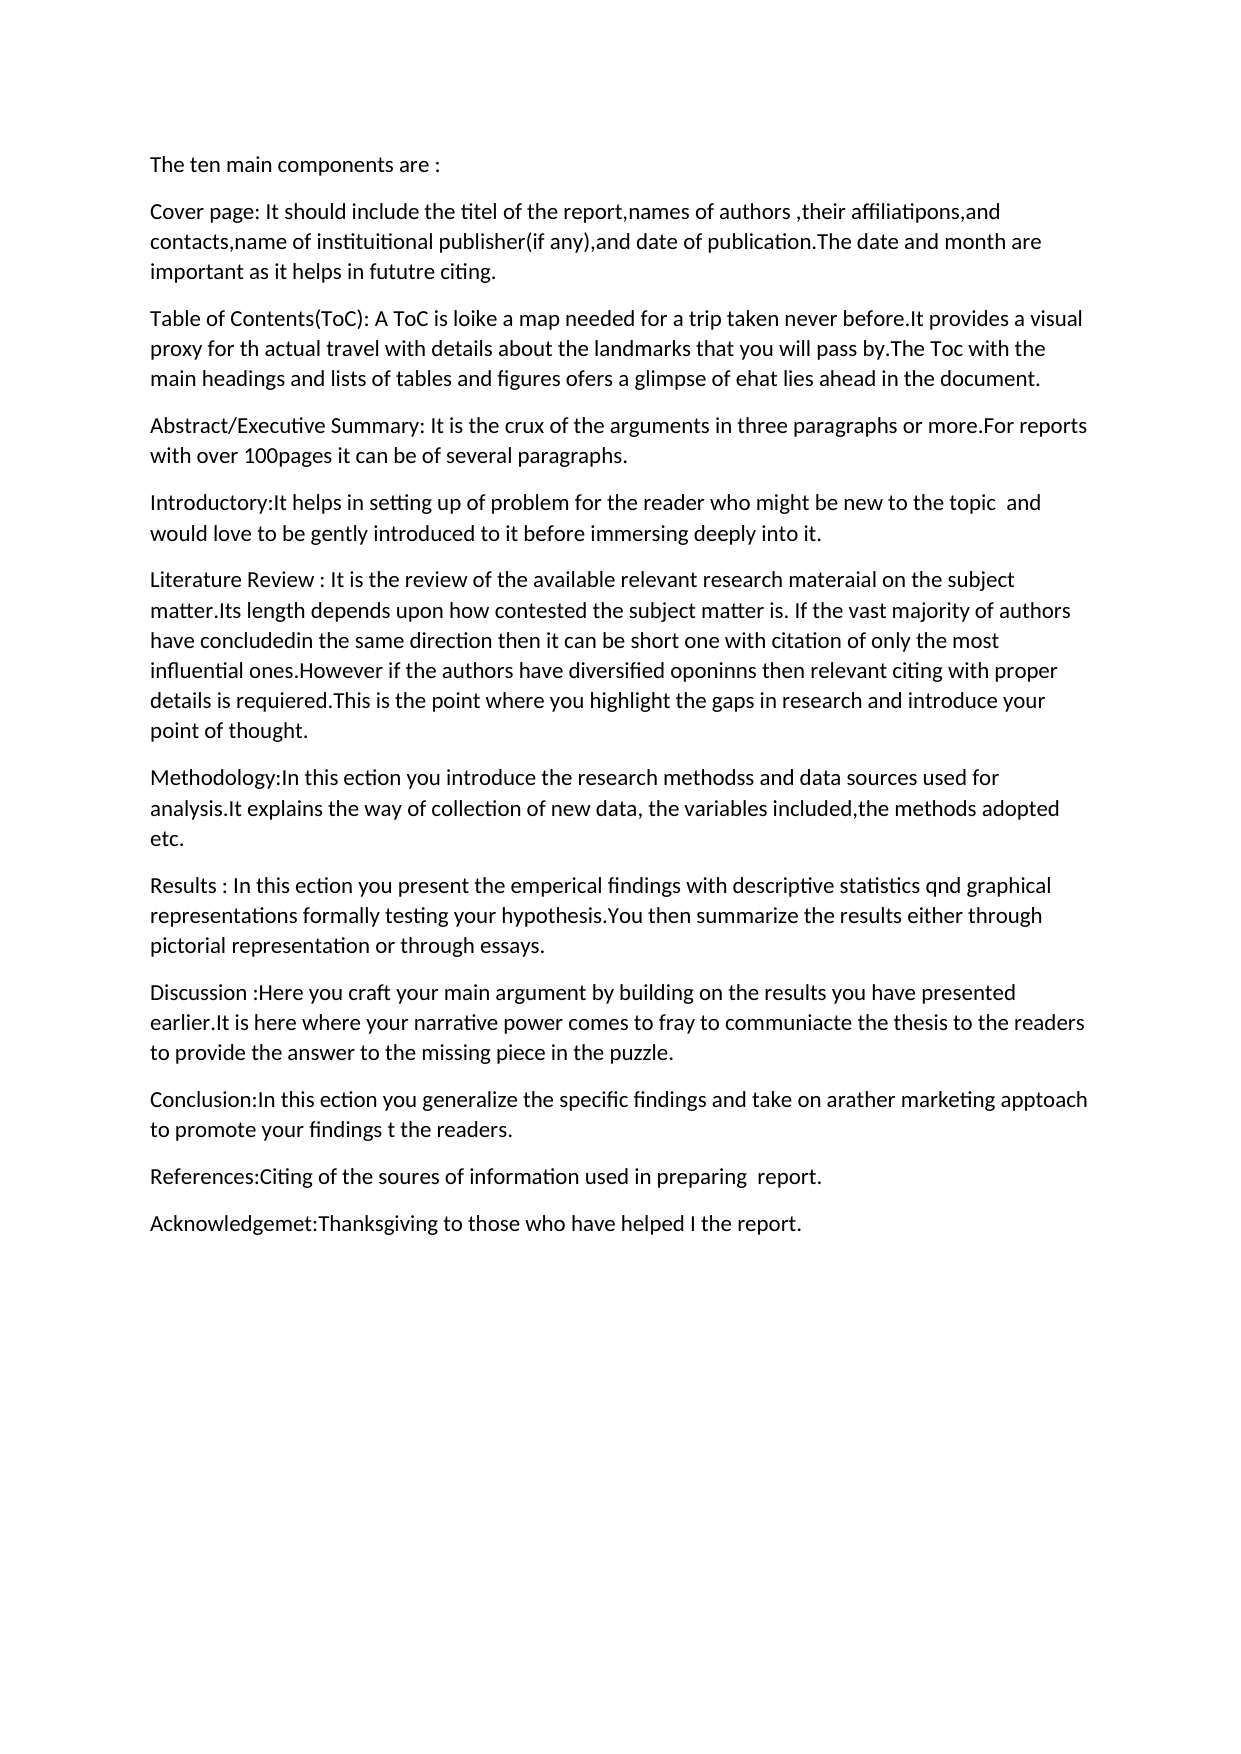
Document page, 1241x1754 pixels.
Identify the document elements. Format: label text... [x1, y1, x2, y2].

text Methodology:In this ection you introduce the research methodss and data sources used for analysis.It explains the way of collection of new data, the variables included,the methods adopted etc. [150, 763, 1090, 852]
text Conclusion:In this ection you generalize the specific findings and take on arather marketing apptoach to promote your findings t the readers. [150, 1085, 1090, 1144]
text Discussion :Here you craft your main argument by building on the results you have presented earlier.It is here where your narrative power comes to fray to communiacte the thesis to the readers to provide the answer to the missing piece in the puzzle. [150, 978, 1090, 1067]
text Introductory:It helps in setting up of problem for the reader who might be new to the topic and would love to be gently introduced to it before immersing deeply into it. [150, 488, 1090, 547]
text Cover page: It should include the titel of the report,names of authors ,their affiliatipons,and contacts,name of instituitional publisher(if any),and date of publication.The date and month are important as it helps in fututre citing. [150, 197, 1090, 285]
text The ten main components are : [150, 150, 1090, 178]
text Table of Contents(ToC): A ToC is loike a map needed for a trip taken never before.It provides a visual proxy for th actual travel with details about the landmarks that you will pass by.The Toc with the main headings and lists of tables and figures ofers a glimpse of ehat lies ahead in the document. [150, 304, 1090, 393]
text References:Citing of the soures of information used in preparing report. [150, 1162, 1090, 1191]
text Results : In this ection you present the emperical findings with descriptive statistics qnd graphical representations formally testing your hypothesis.You then summarize the results either through pictorial representation or through essays. [150, 871, 1090, 959]
text Abstract/Executive Summary: It is the crux of the arguments in three paragraphs or more.For reports with over 100pages it can be of several paragraphs. [150, 411, 1090, 470]
text Acknowledgemet:Thanksgiving to those who have helped I the report. [150, 1209, 1090, 1237]
text Literature Review : It is the review of the available relevant research materaial on the subject matter.Its length depends upon how contested the subject matter is. If the vast majority of authors have concludedin the same direction then it can be short one with citation of only the most influential ones.However if the authors have diversified oponinns then relevant citing with proper details is requiered.This is the point where you highlight the gaps in research and introduce your point of thought. [150, 566, 1090, 745]
